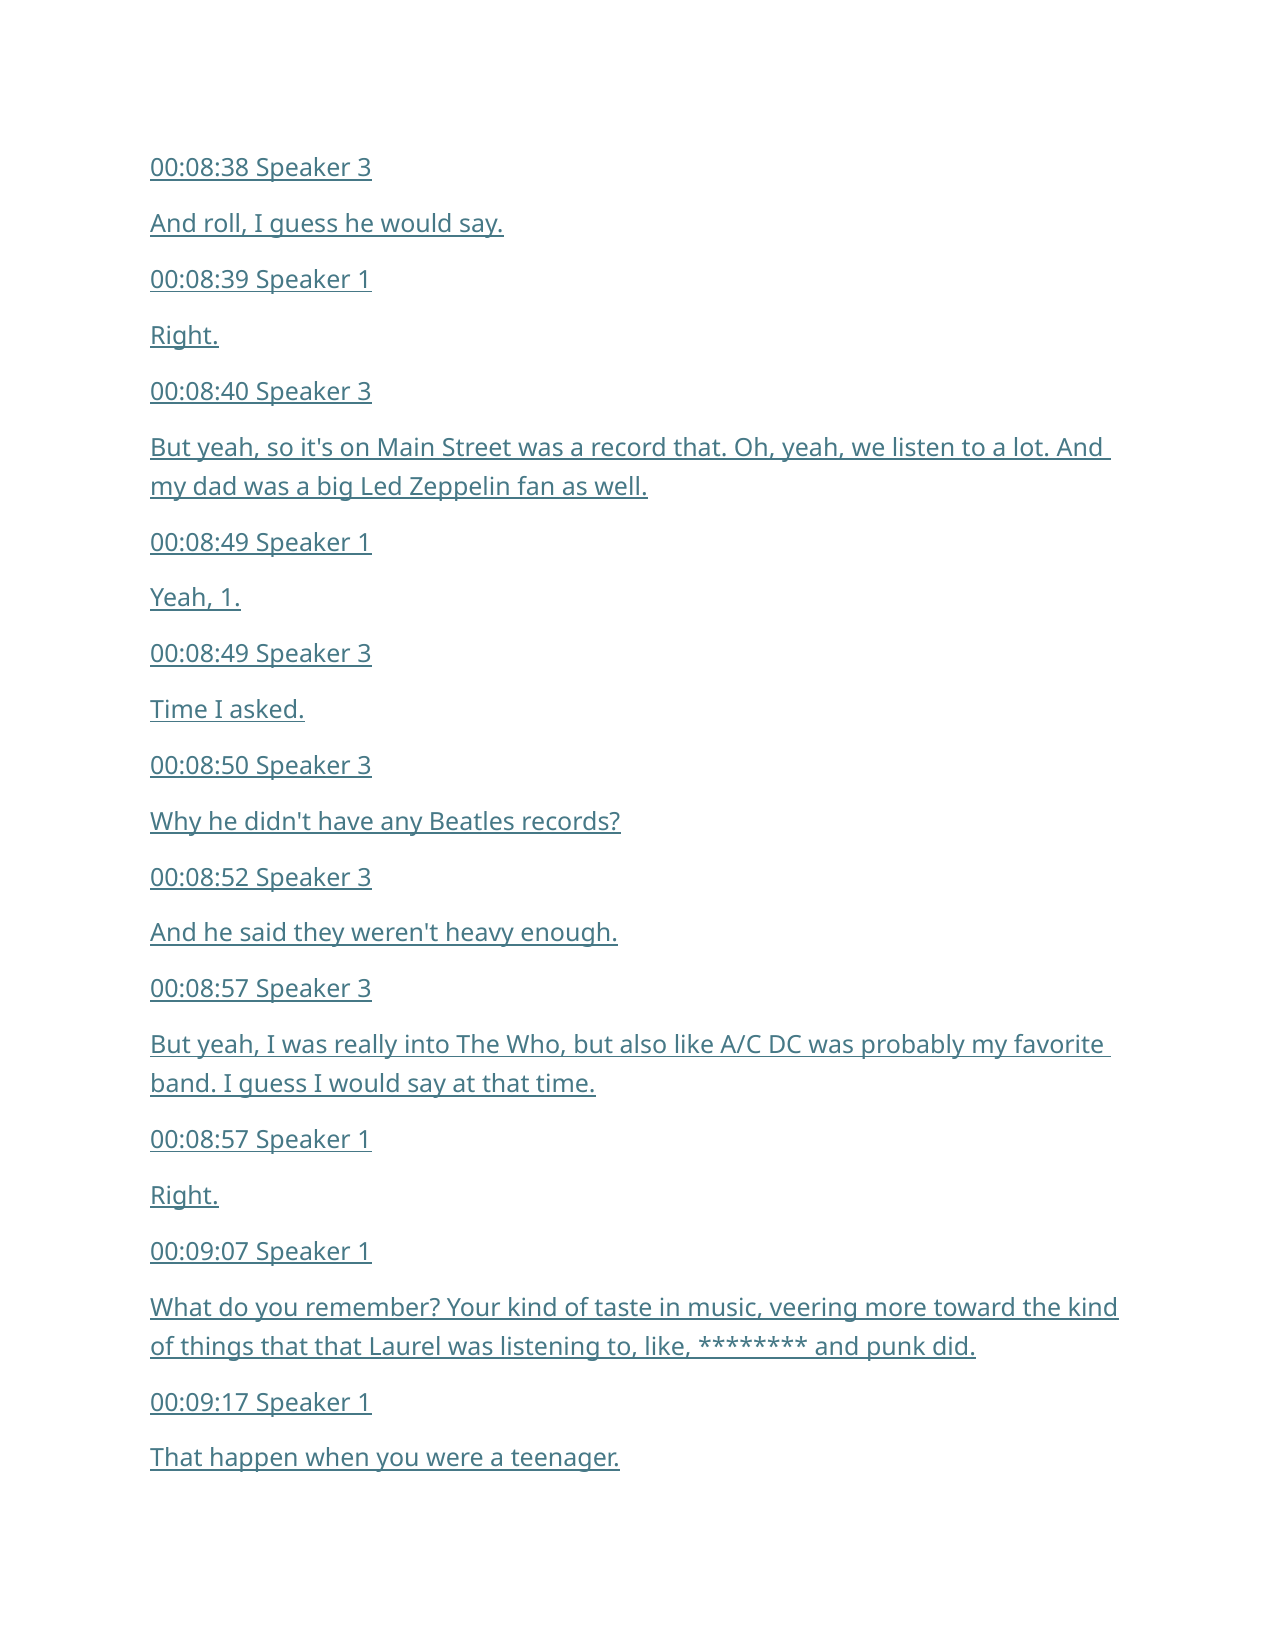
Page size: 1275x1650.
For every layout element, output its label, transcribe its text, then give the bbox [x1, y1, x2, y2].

text What do you remember? Your kind of taste in music, veering more toward the kind of things that that Laurel was listening to, like, ******** and punk did. [150, 1289, 1125, 1362]
text 00:09:07 Speaker 1 [150, 1233, 1125, 1267]
text 00:08:57 Speaker 1 [150, 1122, 1125, 1156]
text 00:08:39 Speaker 1 [150, 262, 1125, 296]
text And roll, I guess he would say. [150, 206, 1125, 240]
text Right. [150, 317, 1125, 352]
text 00:08:40 Speaker 3 [150, 373, 1125, 407]
text 00:08:50 Speaker 3 [150, 747, 1125, 782]
text But yeah, I was really into The Who, but also like A/C DC was probably my favorite band. I guess I would say at that time. [150, 1027, 1125, 1100]
text Why he didn't have any Beatles records? [150, 803, 1125, 837]
text 00:09:17 Speaker 1 [150, 1384, 1125, 1418]
text 00:08:49 Speaker 1 [150, 524, 1125, 558]
text But yeah, so it's on Main Street was a record that. Oh, yeah, we listen to a lot. And my dad was a big Led Zeppelin fan as well. [150, 429, 1125, 502]
text Right. [150, 1177, 1125, 1212]
text 00:08:49 Speaker 3 [150, 636, 1125, 670]
text That happen when you were a teenager. [150, 1440, 1125, 1474]
text Yeah, 1. [150, 580, 1125, 614]
text 00:08:52 Speaker 3 [150, 859, 1125, 893]
text 00:08:57 Speaker 3 [150, 971, 1125, 1005]
text Time I asked. [150, 692, 1125, 726]
text 00:08:38 Speaker 3 [150, 150, 1125, 184]
text And he said they weren't heavy enough. [150, 915, 1125, 949]
